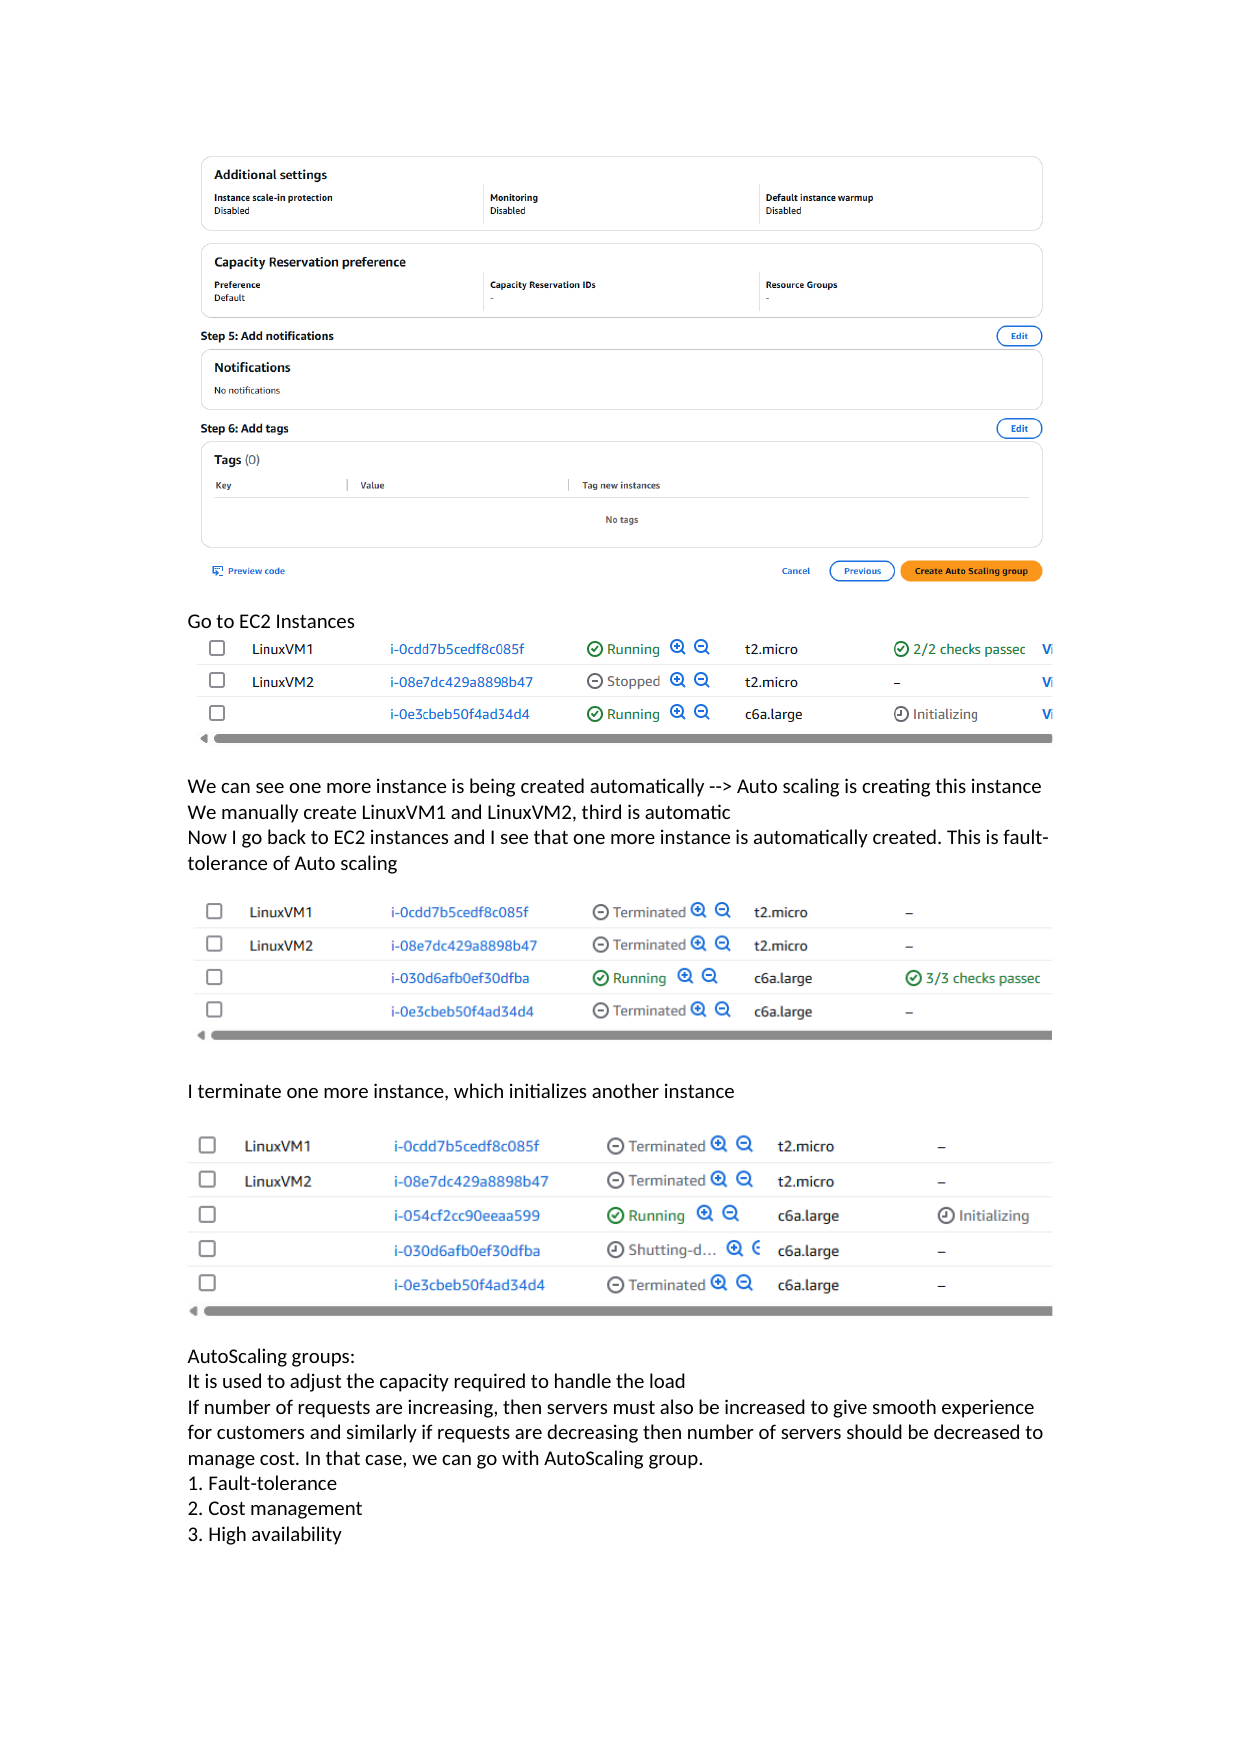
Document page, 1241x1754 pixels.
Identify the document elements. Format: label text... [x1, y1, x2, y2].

text We can see one more instance is being created automatically --> Auto scaling is creating this instance [187, 774, 1053, 799]
list High availability [187, 1521, 1053, 1546]
text We manually create LinuxVM1 and LinuxVM2, third is automatic [187, 799, 1053, 824]
picture [187, 633, 1053, 774]
text It is used to adjust the capacity required to handle the load [187, 1368, 1053, 1394]
picture [187, 900, 1052, 1053]
text Now I go back to EC2 instances and I see that one more instance is automatically created. This is fault-tolerance of Auto scaling [187, 824, 1053, 875]
text If number of requests are increasing, then servers must also be increased to give smooth experience for customers and similarly if requests are decreasing then number of servers should be decreased to manage cost. In that case, we can go with AutoScaling group. [187, 1394, 1053, 1470]
text AutoScaling groups: [187, 1343, 1053, 1368]
list Fault-tolerance [187, 1470, 1053, 1496]
picture [187, 150, 1052, 583]
list Cost management [187, 1496, 1053, 1521]
picture [187, 1129, 1053, 1318]
text I terminate one more instance, which initializes another instance [187, 1078, 1053, 1104]
text Go to EC2 Instances [187, 608, 1053, 633]
